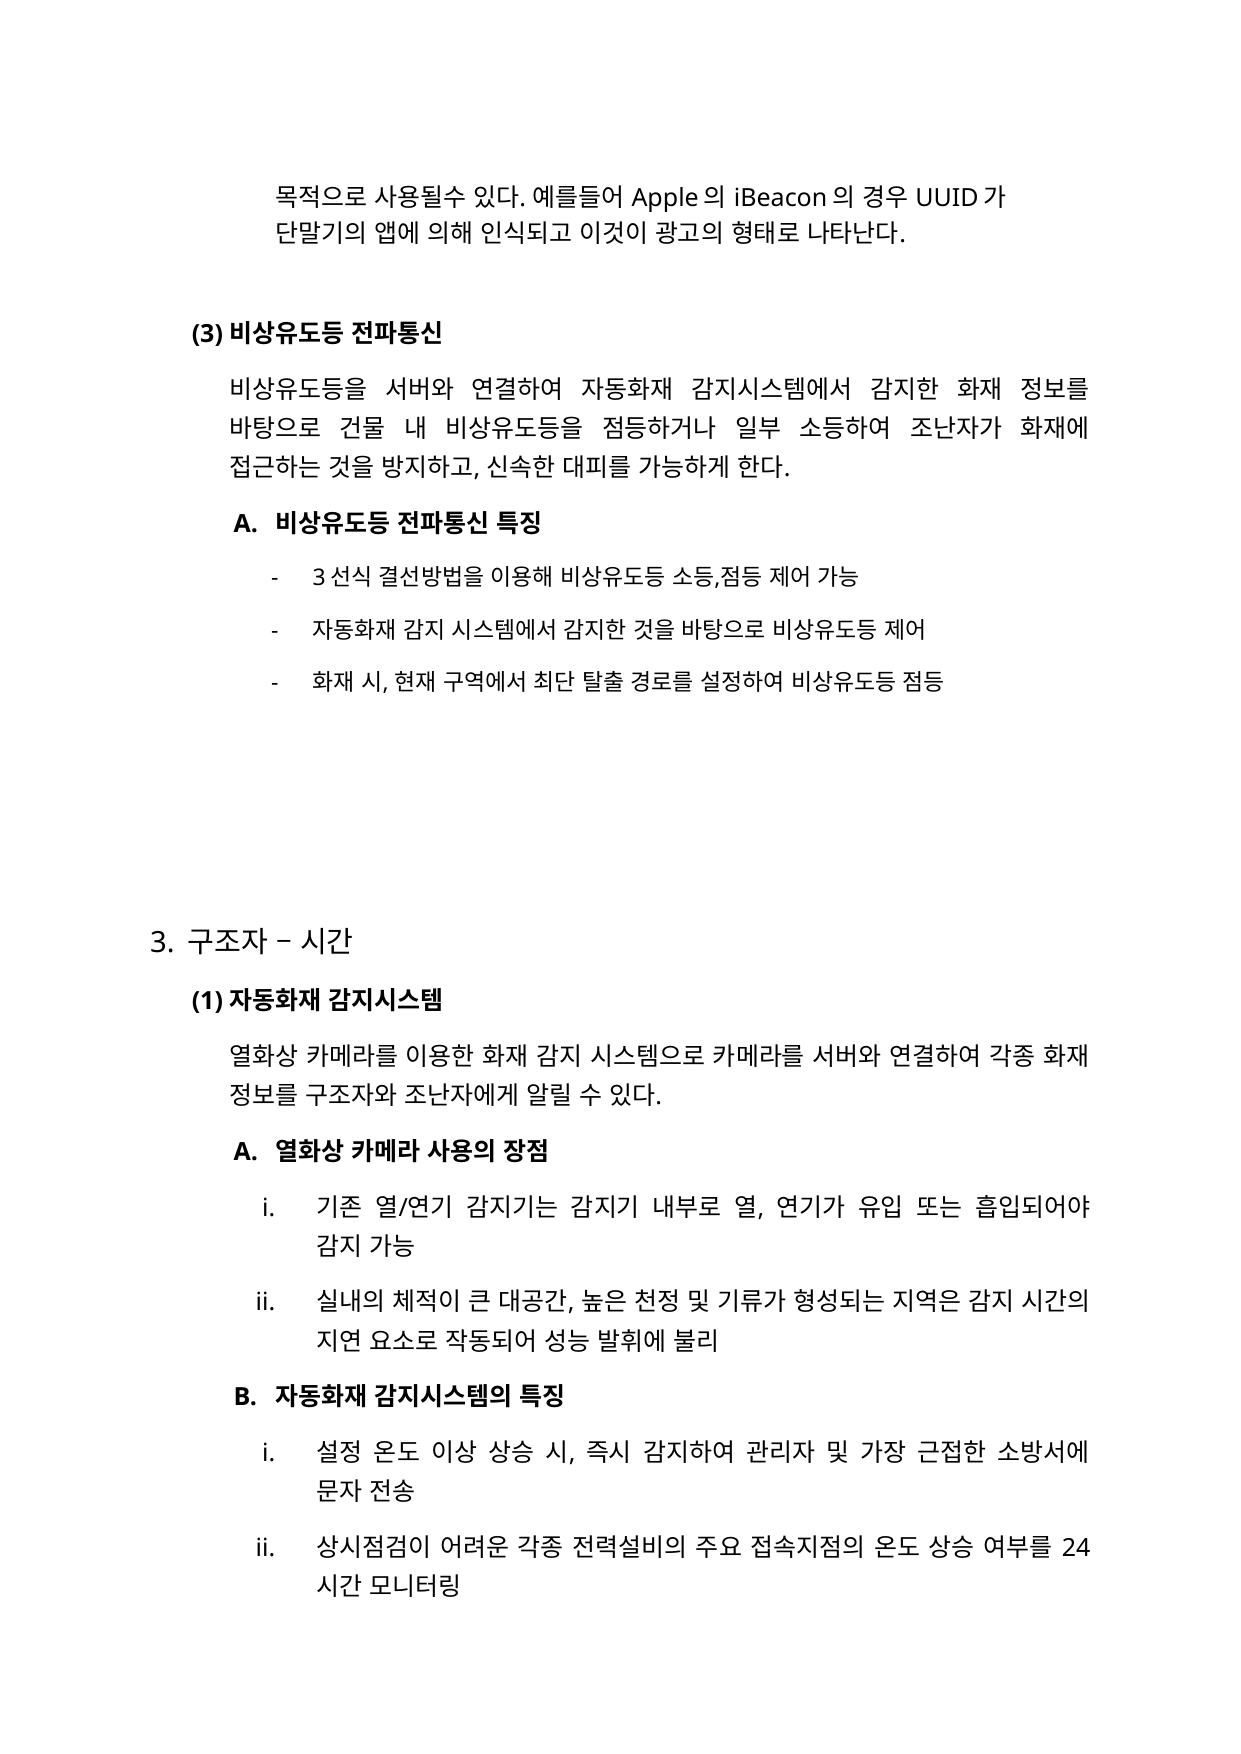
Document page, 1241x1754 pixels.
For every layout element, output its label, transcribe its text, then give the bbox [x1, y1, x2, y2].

list 상시점검이 어려운 각종 전력설비의 주요 접속지점의 온도 상승 여부를 24시간 모니터링 [275, 1527, 1090, 1602]
list 자동화재 감지시스템의 특징 [233, 1377, 1090, 1413]
list 자동화재 감지시스템 [192, 981, 1090, 1017]
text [275, 177, 1090, 250]
list 비상유도등 전파통신 특징 [233, 503, 1090, 539]
list 열화상 카메라를 이용한 화재 감지 시스템으로 카메라를 서버와 연결하여 각종 화재 정보를 구조자와 조난자에게 알릴 수 있다. [229, 1037, 1090, 1112]
list 구조자 – 시간 [150, 918, 1090, 961]
list 실내의 체적이 큰 대공간, 높은 천정 및 기류가 형성되는 지역은 감지 시간의 지연 요소로 작동되어 성능 발휘에 불리 [275, 1282, 1090, 1357]
list 3선식 결선방법을 이용해 비상유도등 소등,점등 제어 가능 [271, 559, 1090, 592]
list 기존 열/연기 감지기는 감지기 내부로 열, 연기가 유입 또는 흡입되어야 감지 가능 [275, 1187, 1090, 1262]
list 열화상 카메라 사용의 장점 [233, 1131, 1090, 1168]
list 비상유도등 전파통신 [192, 314, 1090, 350]
list 자동화재 감지 시스템에서 감지한 것을 바탕으로 비상유도등 제어 [271, 612, 1090, 645]
list 비상유도등을 서버와 연결하여 자동화재 감지시스템에서 감지한 화재 정보를 바탕으로 건물 내 비상유도등을 점등하거나 일부 소등하여 조난자가 화재에 접근하는 것을 방지하고, 신속한 대피를 가능하게 한다. [229, 369, 1090, 484]
list 설정 온도 이상 상승 시, 즉시 감지하여 관리자 및 가장 근접한 소방서에 문자 전송 [275, 1432, 1090, 1508]
list 화재 시, 현재 구역에서 최단 탈출 경로를 설정하여 비상유도등 점등 [271, 664, 1090, 697]
